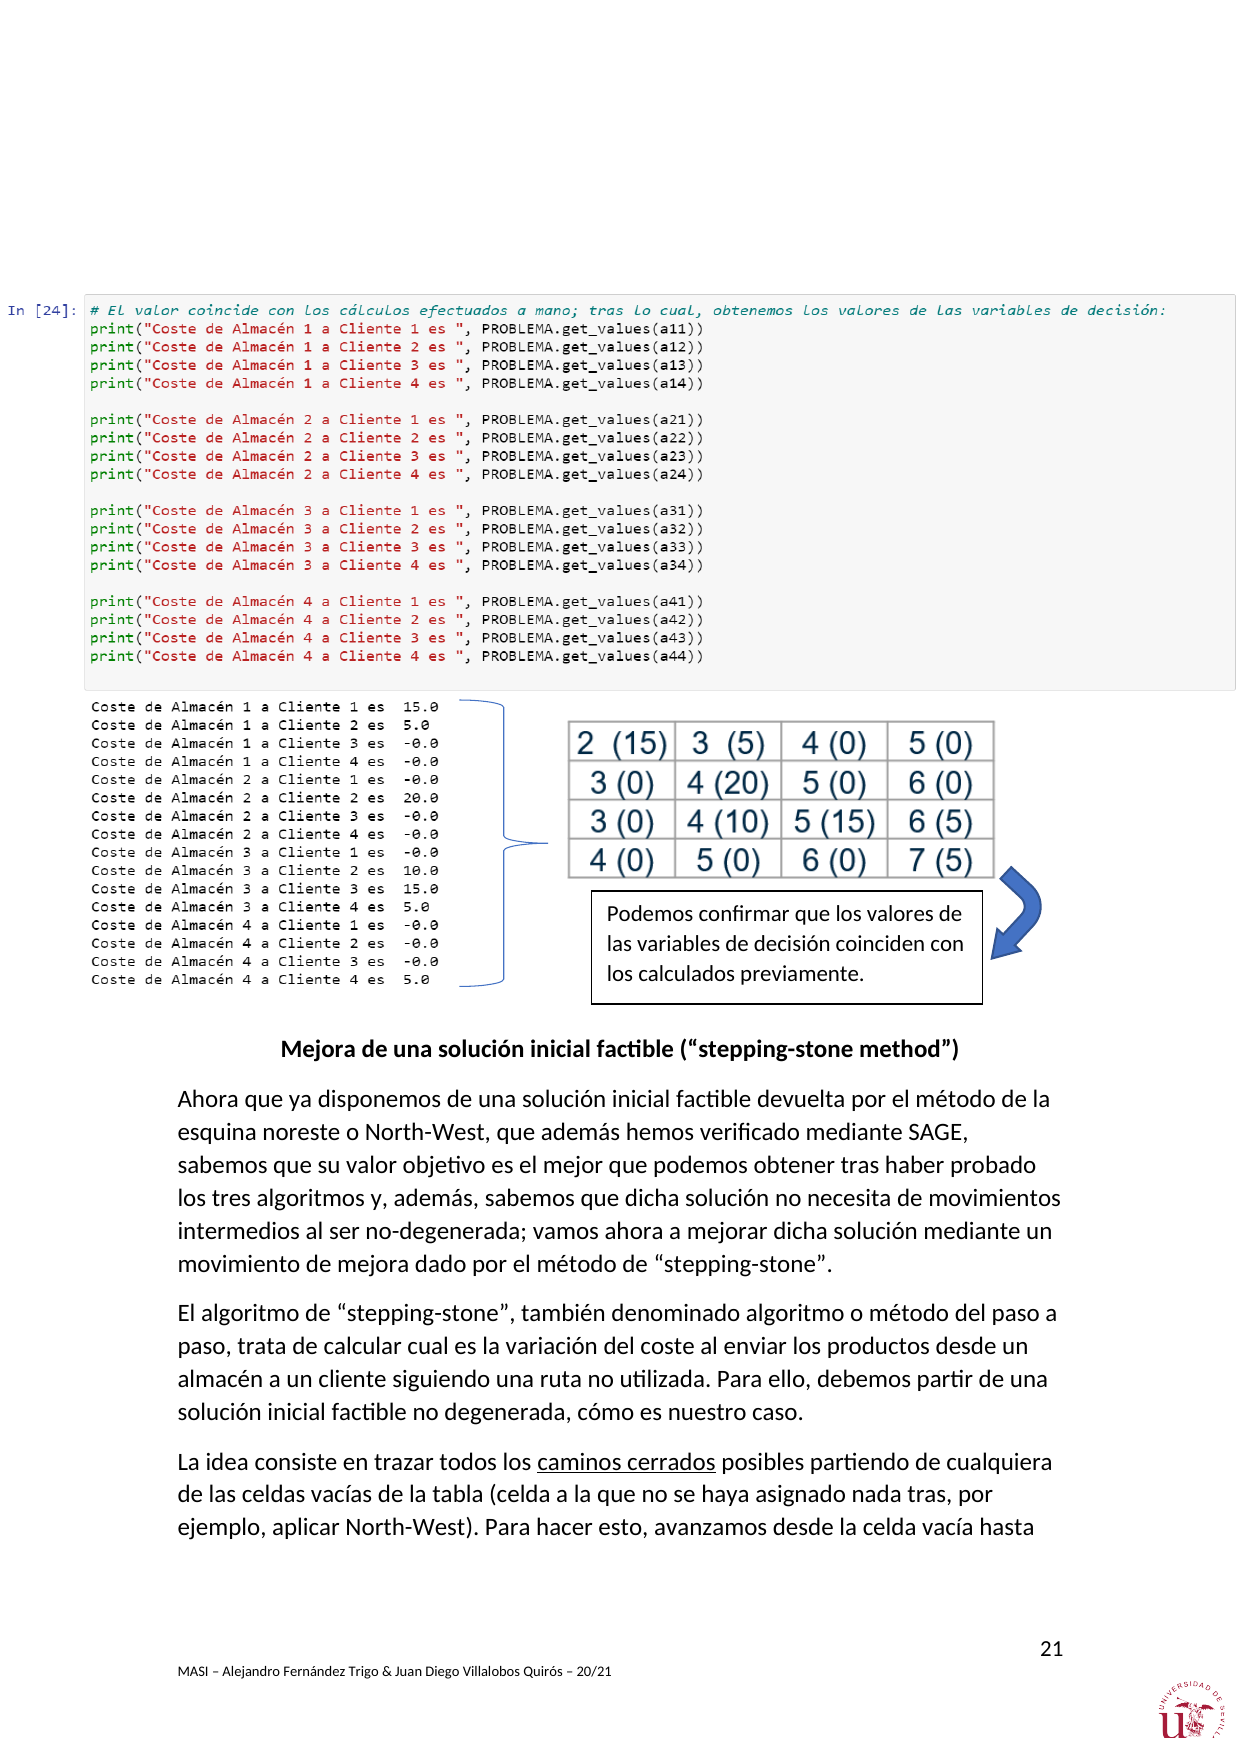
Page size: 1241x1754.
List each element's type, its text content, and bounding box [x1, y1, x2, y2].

text Ahora que ya disponemos de una solución inicial factible devuelta por el método de la esquina noreste o North-West, que además hemos verificado mediante SAGE, sabemos que su valor objetivo es el mejor que podemos obtener tras haber probado los tres algoritmos y, además, sabemos que dicha solución no necesita de movimientos intermedios al ser no-degenerada; vamos ahora a mejorar dicha solución mediante un movimiento de mejora dado por el método de “stepping-stone”. [177, 1083, 1063, 1278]
picture [1158, 1681, 1225, 1738]
text Mejora de una solución inicial factible (“stepping-stone method”) [177, 990, 1063, 1064]
picture [0, 293, 1236, 990]
text El algoritmo de “stepping-stone”, también denominado algoritmo o método del paso a paso, trata de calcular cual es la variación del coste al enviar los productos desde un almacén a un cliente siguiendo una ruta no utilizada. Para ello, debemos partir de una solución inicial factible no degenerada, cómo es nuestro caso. [177, 1297, 1063, 1427]
